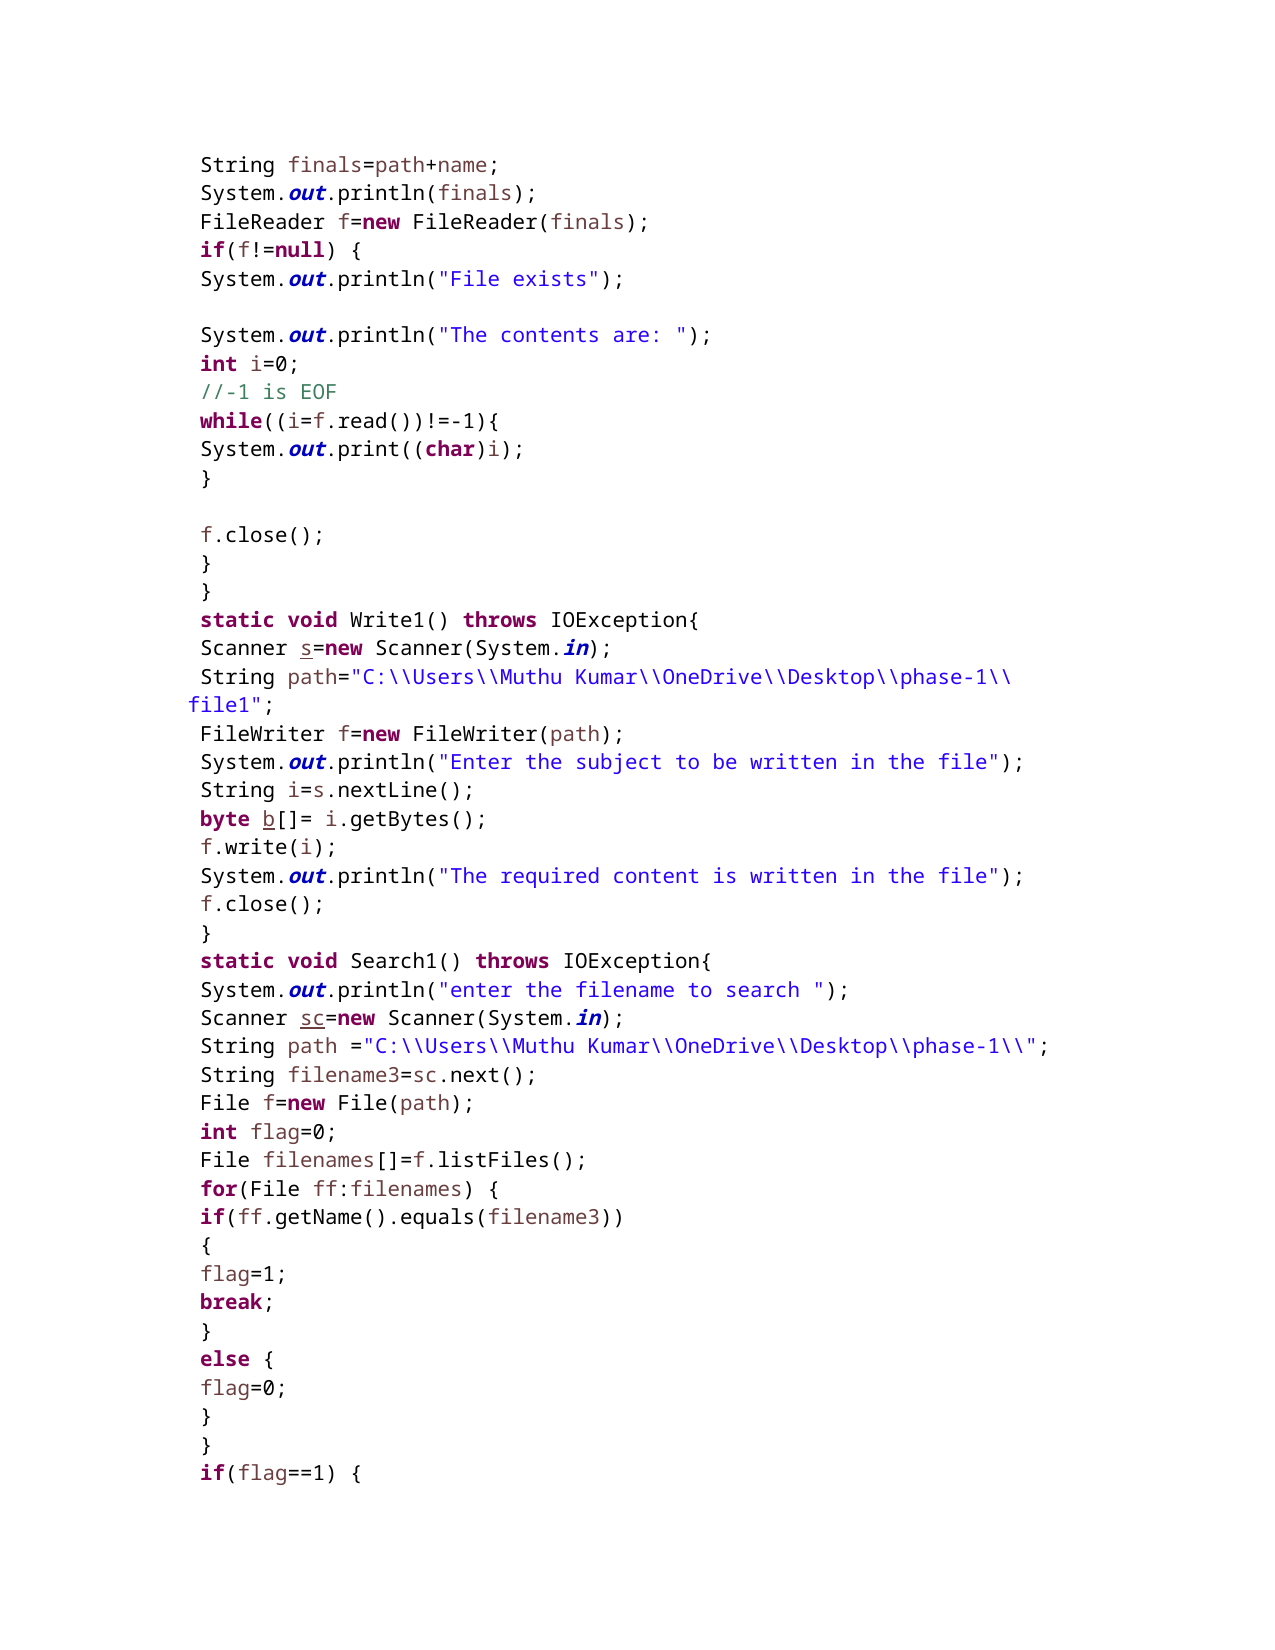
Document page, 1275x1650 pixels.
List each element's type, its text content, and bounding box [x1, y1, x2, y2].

text } [187, 463, 1087, 491]
text Scanner sc=new Scanner(System.in); [187, 1003, 1087, 1032]
text System.out.println("The contents are: "); [187, 321, 1087, 349]
text } [187, 918, 1087, 946]
text File f=new File(path); [187, 1088, 1087, 1117]
text flag=1; [187, 1259, 1087, 1287]
text } [187, 1430, 1087, 1458]
text System.out.print((char)i); [187, 434, 1087, 463]
text static void Write1() throws IOException{ [187, 605, 1087, 633]
text flag=0; [187, 1373, 1087, 1401]
text { [187, 1231, 1087, 1259]
text String path ="C:\\Users\\Muthu Kumar\\OneDrive\\Desktop\\phase-1\\"; [187, 1032, 1087, 1060]
text f.write(i); [187, 832, 1087, 861]
text if(f!=null) { [187, 235, 1087, 264]
text String i=s.nextLine(); [187, 776, 1087, 804]
text break; [187, 1287, 1087, 1316]
text System.out.println("enter the filename to search "); [187, 975, 1087, 1003]
text static void Search1() throws IOException{ [187, 946, 1087, 975]
text f.close(); [187, 520, 1087, 548]
text f.close(); [187, 889, 1087, 918]
text String path="C:\\Users\\Muthu Kumar\\OneDrive\\Desktop\\phase-1\\file1"; [187, 662, 1087, 719]
text Scanner s=new Scanner(System.in); [187, 633, 1087, 662]
text else { [187, 1344, 1087, 1373]
text while((i=f.read())!=-1){ [187, 406, 1087, 434]
text } [187, 1316, 1087, 1344]
text System.out.println("File exists"); [187, 264, 1087, 292]
text System.out.println("The required content is written in the file"); [187, 861, 1087, 889]
text File filenames[]=f.listFiles(); [187, 1145, 1087, 1174]
text byte b[]= i.getBytes(); [187, 804, 1087, 832]
text int flag=0; [187, 1117, 1087, 1145]
text FileReader f=new FileReader(finals); [187, 207, 1087, 235]
text String finals=path+name; [187, 150, 1087, 178]
text if(flag==1) { [187, 1458, 1087, 1487]
text FileWriter f=new FileWriter(path); [187, 719, 1087, 747]
text } [187, 548, 1087, 577]
text for(File ff:filenames) { [187, 1174, 1087, 1202]
text int i=0; [187, 349, 1087, 377]
text System.out.println("Enter the subject to be written in the file"); [187, 747, 1087, 776]
text } [187, 1401, 1087, 1430]
text if(ff.getName().equals(filename3)) [187, 1202, 1087, 1231]
text System.out.println(finals); [187, 178, 1087, 207]
text } [187, 577, 1087, 605]
text String filename3=sc.next(); [187, 1060, 1087, 1088]
text //-1 is EOF [187, 377, 1087, 406]
